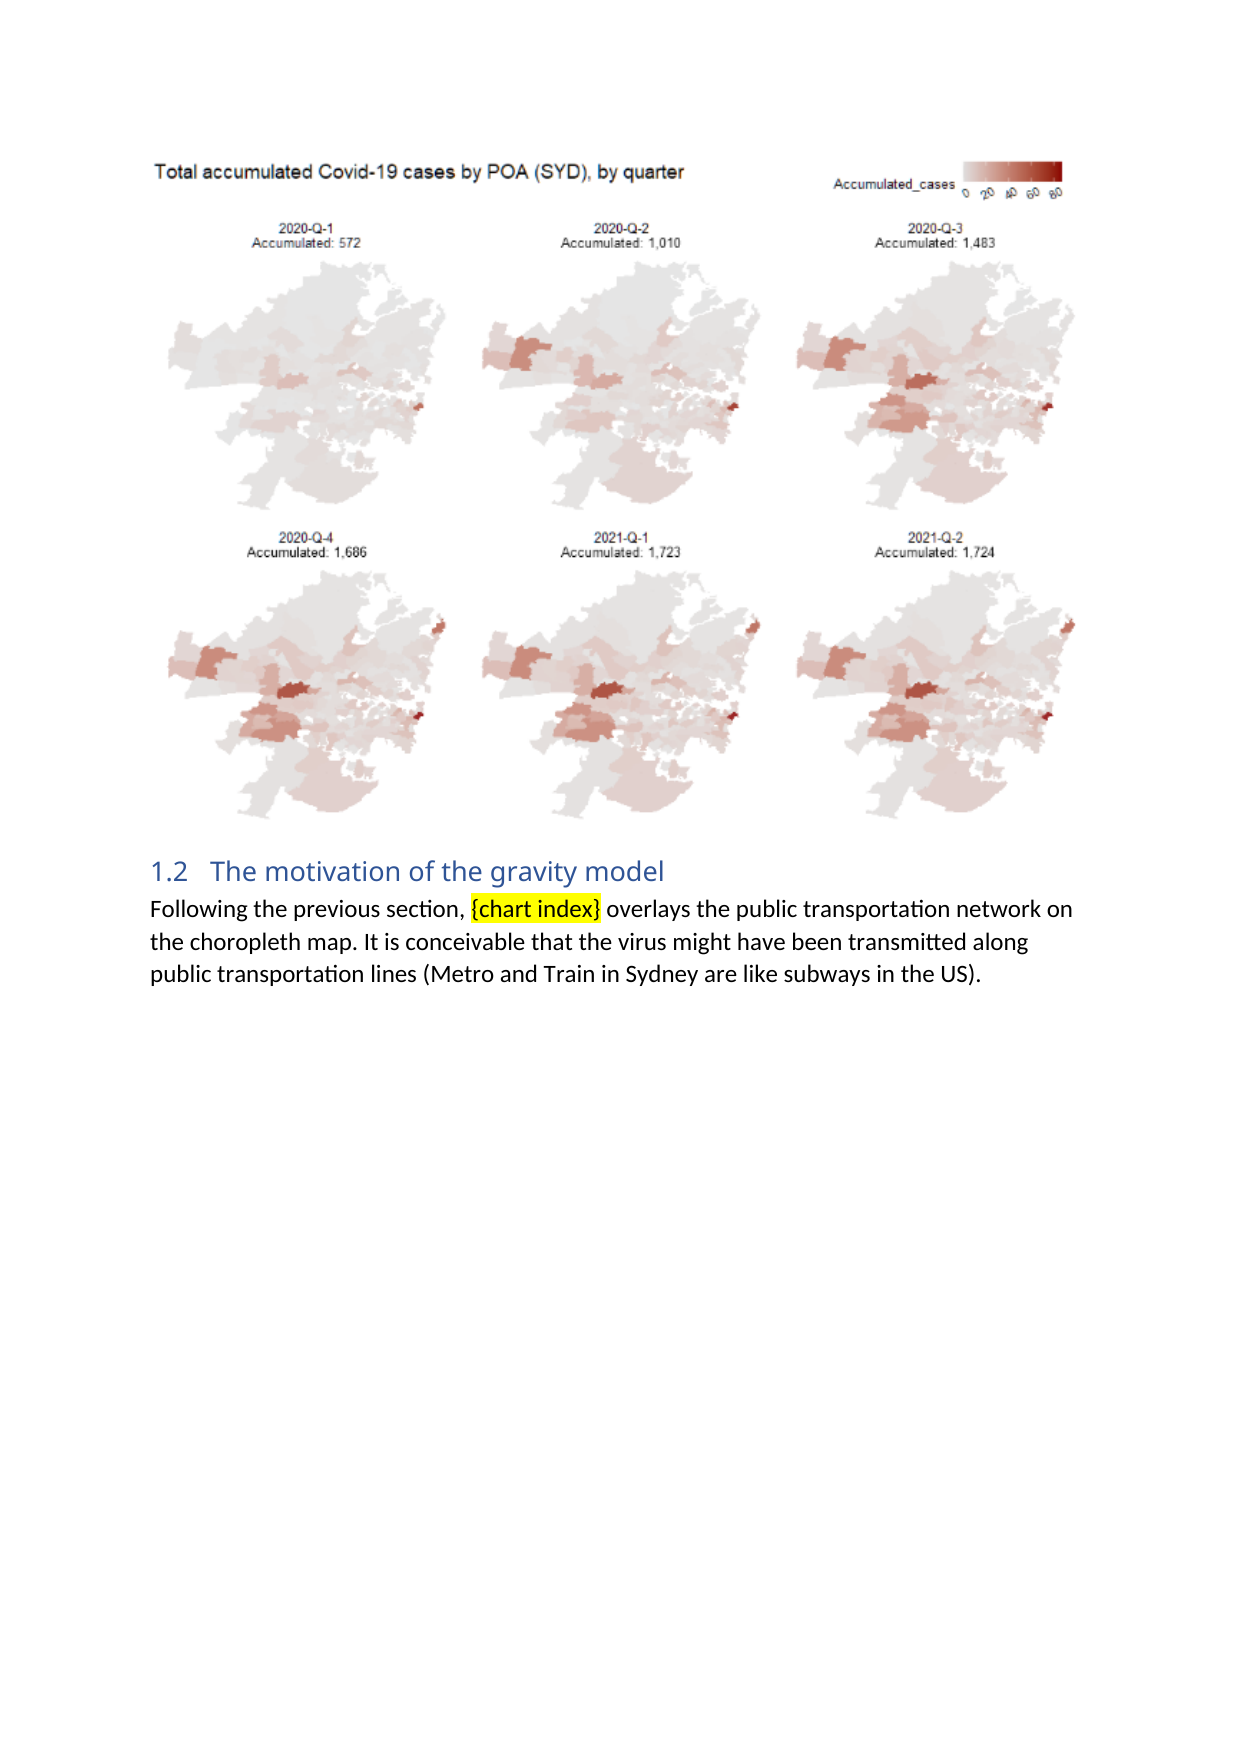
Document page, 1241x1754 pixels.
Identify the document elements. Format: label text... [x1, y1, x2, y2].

text Following the previous section, {chart index} overlays the public transportation network on the choropleth map. It is conceivable that the virus might have been transmitted along public transportation lines (Metro and Train in Sydney are like subways in the US). [150, 893, 1090, 989]
subtitle The motivation of the gravity model [150, 853, 1090, 890]
picture [150, 150, 1091, 834]
